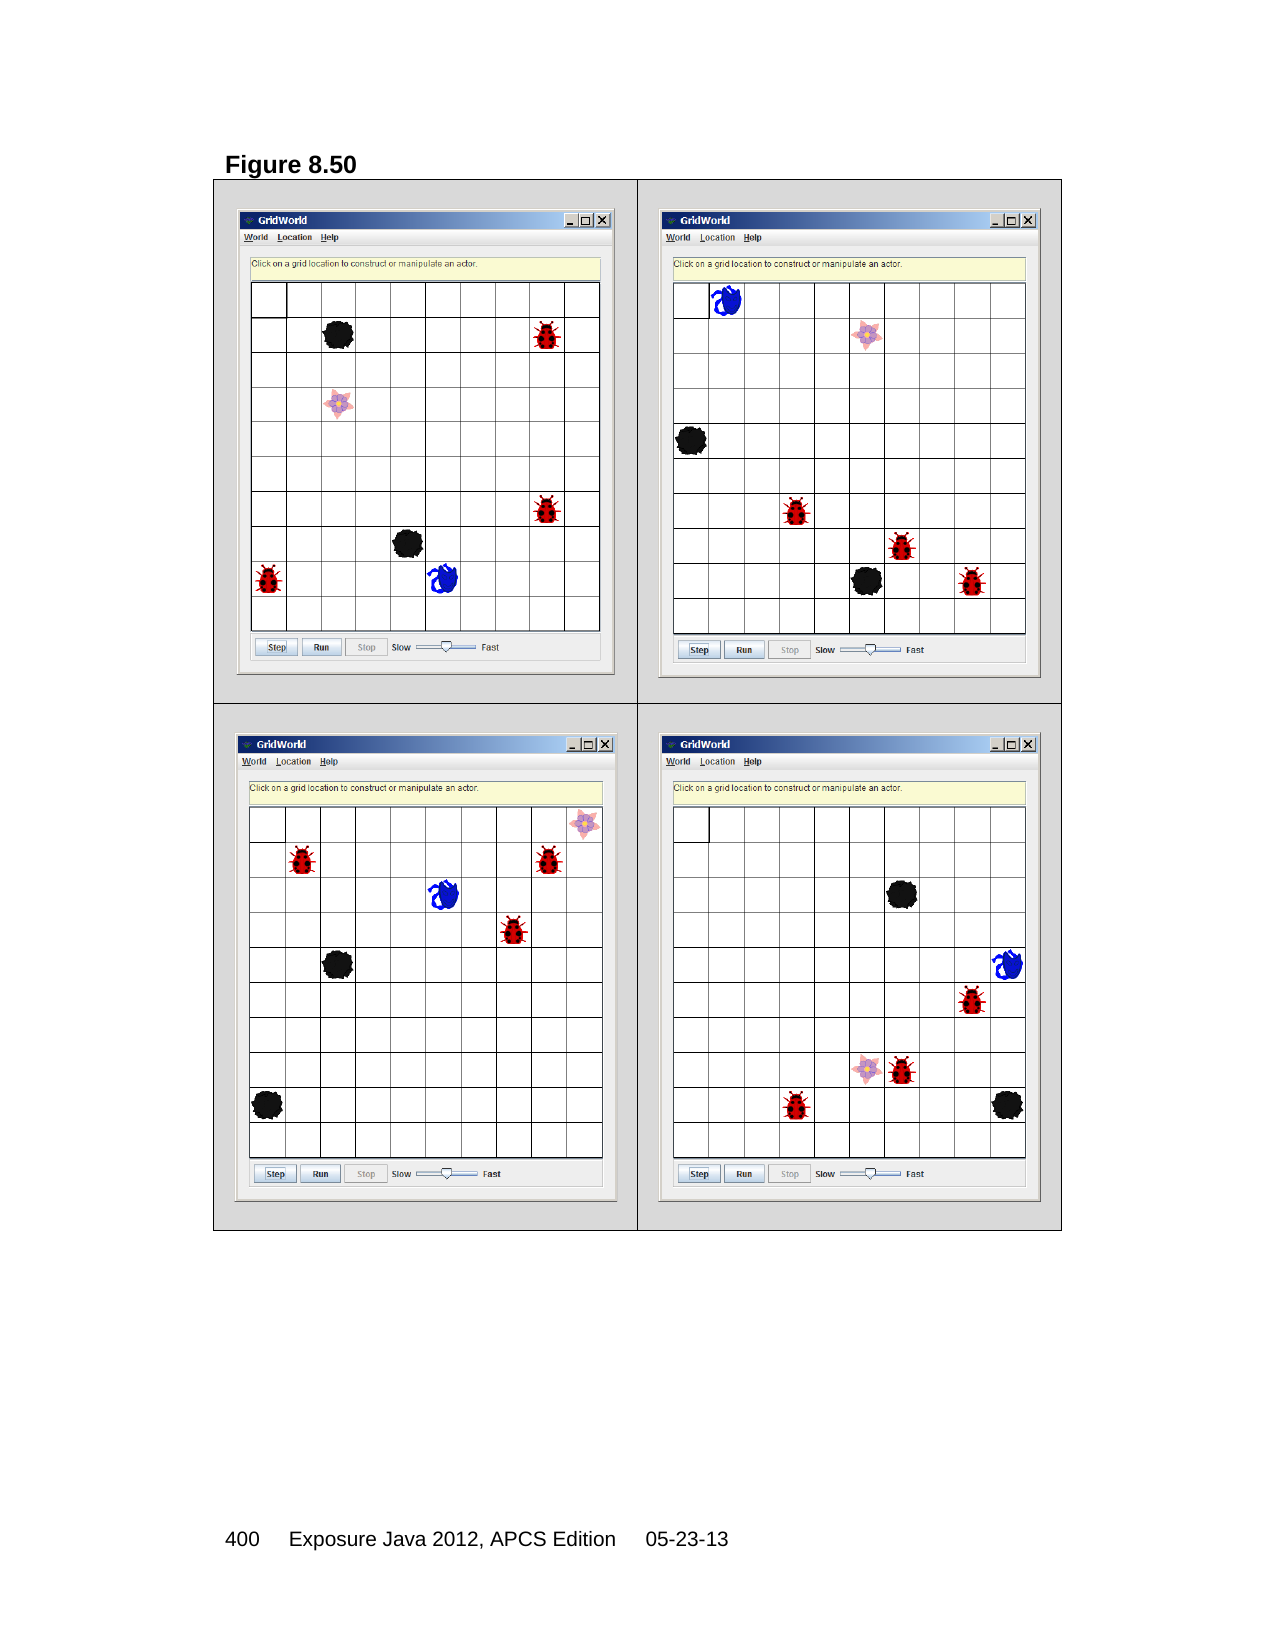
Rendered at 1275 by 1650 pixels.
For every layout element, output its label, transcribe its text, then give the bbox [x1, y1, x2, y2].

text Figure 8.50 [225, 150, 1050, 179]
table_header [638, 180, 1061, 703]
picture [234, 732, 618, 1202]
table_header [214, 180, 637, 703]
picture [236, 208, 615, 675]
table_cell [638, 704, 1061, 1230]
picture [658, 208, 1041, 678]
picture [658, 732, 1041, 1202]
table_cell [214, 704, 637, 1230]
